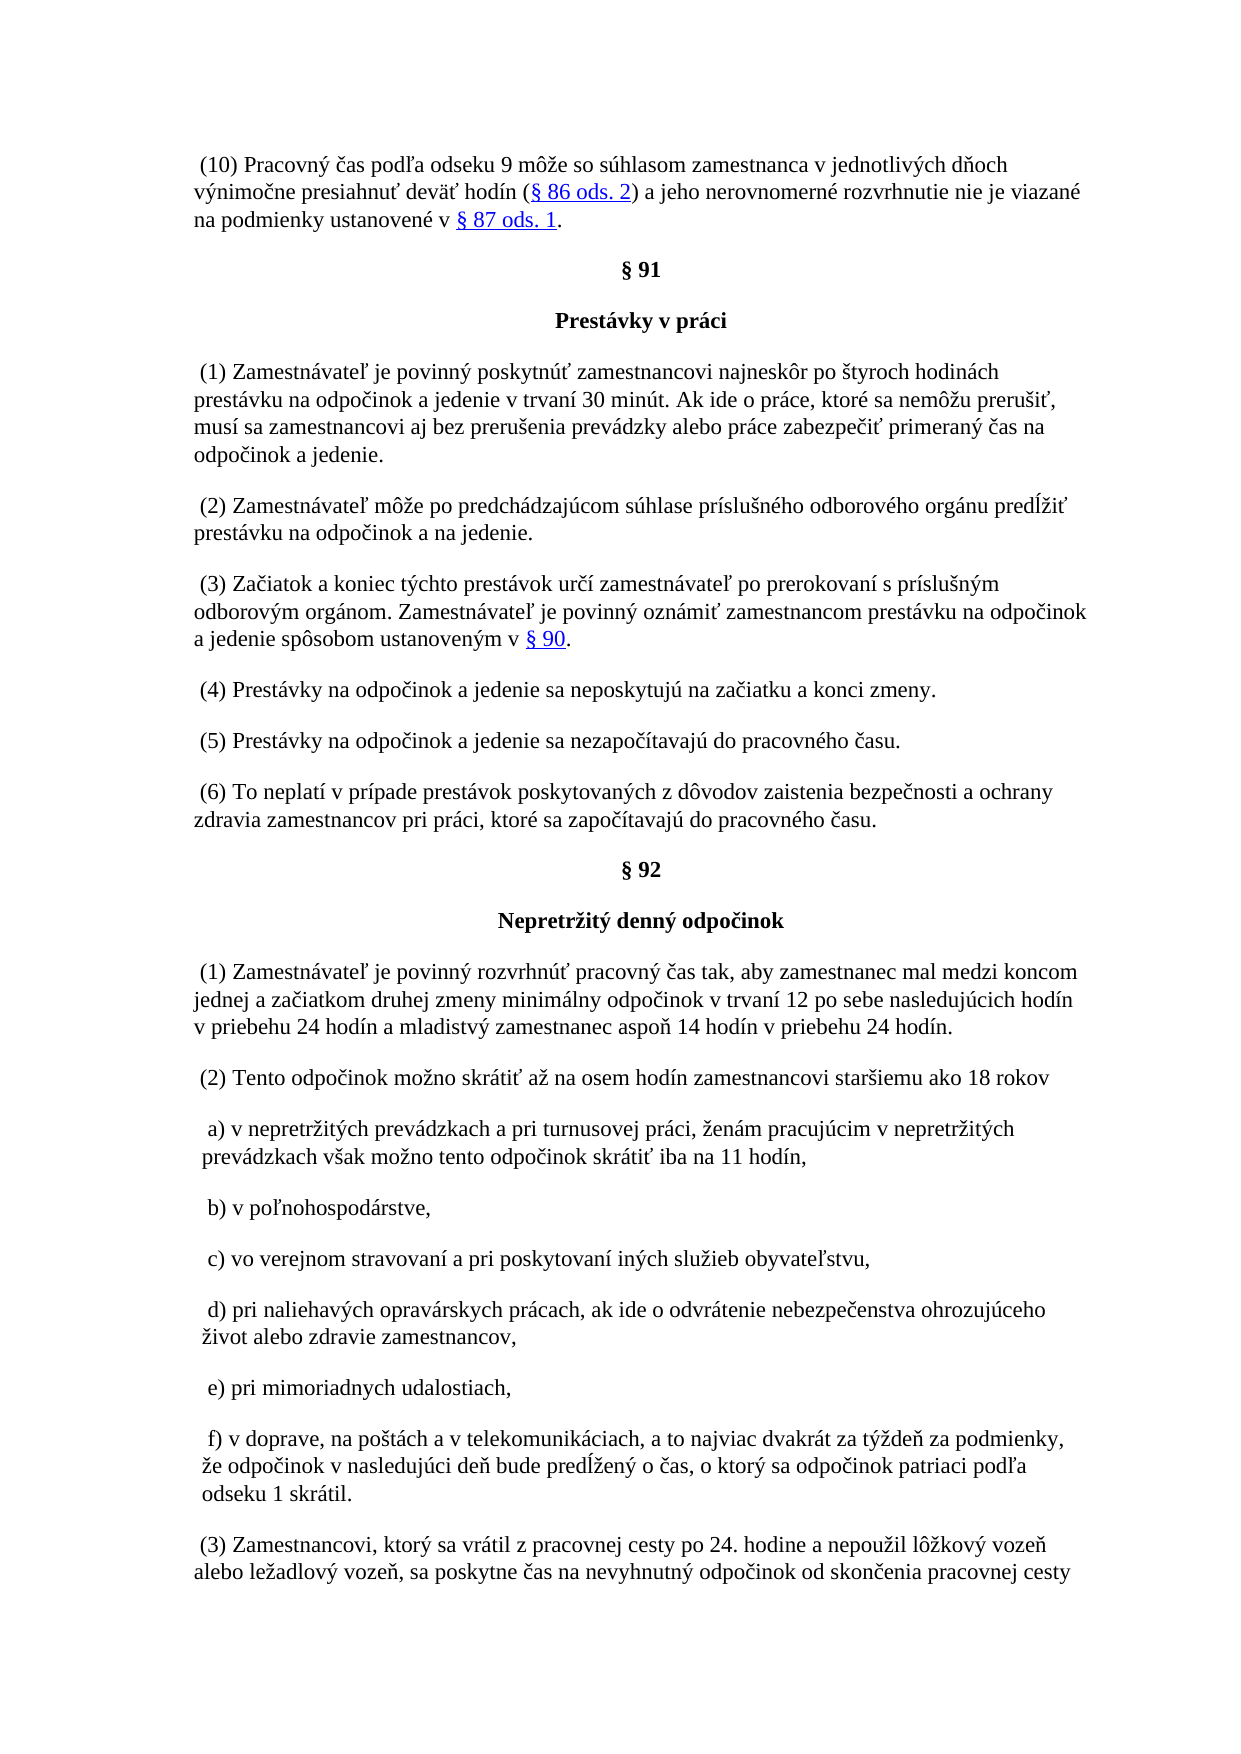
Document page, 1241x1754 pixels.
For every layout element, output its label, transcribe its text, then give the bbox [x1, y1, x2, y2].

text (2) Zamestnávateľ môže po predchádzajúcom súhlase príslušného odborového orgánu predĺžiť prestávku na odpočinok a na jedenie. [194, 491, 1090, 546]
text (4) Prestávky na odpočinok a jedenie sa neposkytujú na začiatku a konci zmeny. [194, 676, 1090, 703]
text (2) Tento odpočinok možno skrátiť až na osem hodín zamestnancovi staršiemu ako 18 rokov [194, 1064, 1090, 1091]
text Nepretržitý denný odpočinok [186, 907, 1090, 934]
text a) v nepretržitých prevádzkach a pri turnusovej práci, ženám pracujúcim v nepretržitých prevádzkach však možno tento odpočinok skrátiť iba na 11 hodín, [202, 1115, 1090, 1170]
text (3) Začiatok a koniec týchto prestávok určí zamestnávateľ po prerokovaní s príslušným odborovým orgánom. Zamestnávateľ je povinný oznámiť zamestnancom prestávku na odpočinok a jedenie spôsobom ustanoveným v § 90. [194, 570, 1090, 652]
text d) pri naliehavých opravárskych prácach, ak ide o odvrátenie nebezpečenstva ohrozujúceho život alebo zdravie zamestnancov, [202, 1295, 1090, 1350]
text § 92 [186, 856, 1090, 883]
text § 91 [186, 256, 1090, 283]
text c) vo verejnom stravovaní a pri poskytovaní iných služieb obyvateľstvu, [202, 1244, 1090, 1272]
text b) v poľnohospodárstve, [202, 1193, 1090, 1221]
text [194, 1530, 1090, 1585]
text f) v doprave, na poštách a v telekomunikáciach, a to najviac dvakrát za týždeň za podmienky, že odpočinok v nasledujúci deň bude predĺžený o čas, o ktorý sa odpočinok patriaci podľa odseku 1 skrátil. [202, 1424, 1090, 1507]
text (10) Pracovný čas podľa odseku 9 môže so súhlasom zamestnanca v jednotlivých dňoch výnimočne presiahnuť deväť hodín (§ 86 ods. 2) a jeho nerovnomerné rozvrhnutie nie je viazané na podmienky ustanovené v § 87 ods. 1. [194, 150, 1090, 232]
text e) pri mimoriadnych udalostiach, [202, 1373, 1090, 1401]
text (1) Zamestnávateľ je povinný rozvrhnúť pracovný čas tak, aby zamestnanec mal medzi koncom jednej a začiatkom druhej zmeny minimálny odpočinok v trvaní 12 po sebe nasledujúcich hodín v priebehu 24 hodín a mladistvý zamestnanec aspoň 14 hodín v priebehu 24 hodín. [194, 958, 1090, 1040]
text (6) To neplatí v prípade prestávok poskytovaných z dôvodov zaistenia bezpečnosti a ochrany zdravia zamestnancov pri práci, ktoré sa započítavajú do pracovného času. [194, 777, 1090, 832]
text Prestávky v práci [186, 307, 1090, 334]
text (1) Zamestnávateľ je povinný poskytnúť zamestnancovi najneskôr po štyroch hodinách prestávku na odpočinok a jedenie v trvaní 30 minút. Ak ide o práce, ktoré sa nemôžu prerušiť, musí sa zamestnancovi aj bez prerušenia prevádzky alebo práce zabezpečiť primeraný čas na odpočinok a jedenie. [194, 358, 1090, 468]
text (5) Prestávky na odpočinok a jedenie sa nezapočítavajú do pracovného času. [194, 727, 1090, 754]
